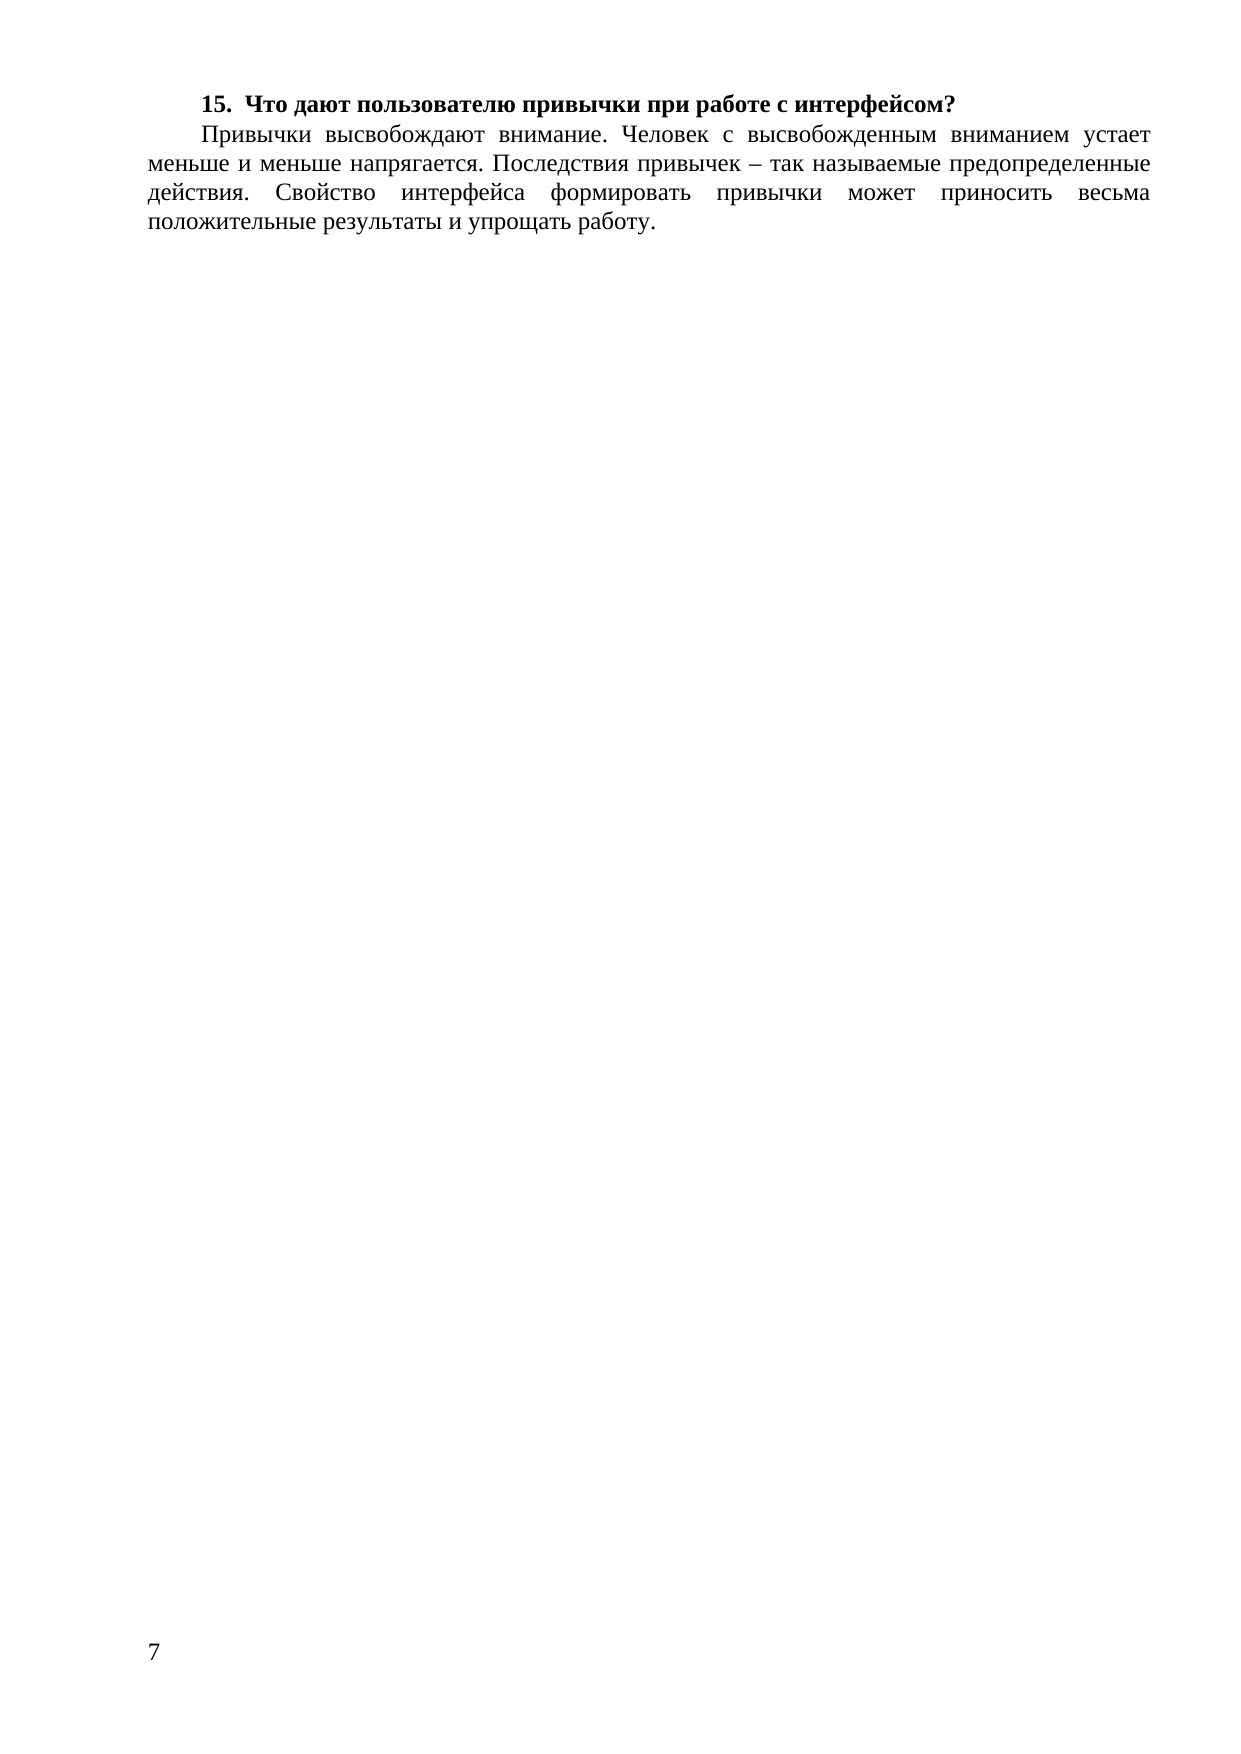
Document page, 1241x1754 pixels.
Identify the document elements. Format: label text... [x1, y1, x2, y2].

text Привычки высвобождают внимание. Человек с высвобожденным вниманием устает меньше и меньше напрягается. Последствия привычек – так называемые предопределенные действия. Свойство интерфейса формировать привычки может приносить весьма положительные результаты и упрощать работу. [148, 119, 1152, 234]
text 15. Что дают пользователю привычки при работе с интерфейсом? [148, 89, 1152, 117]
